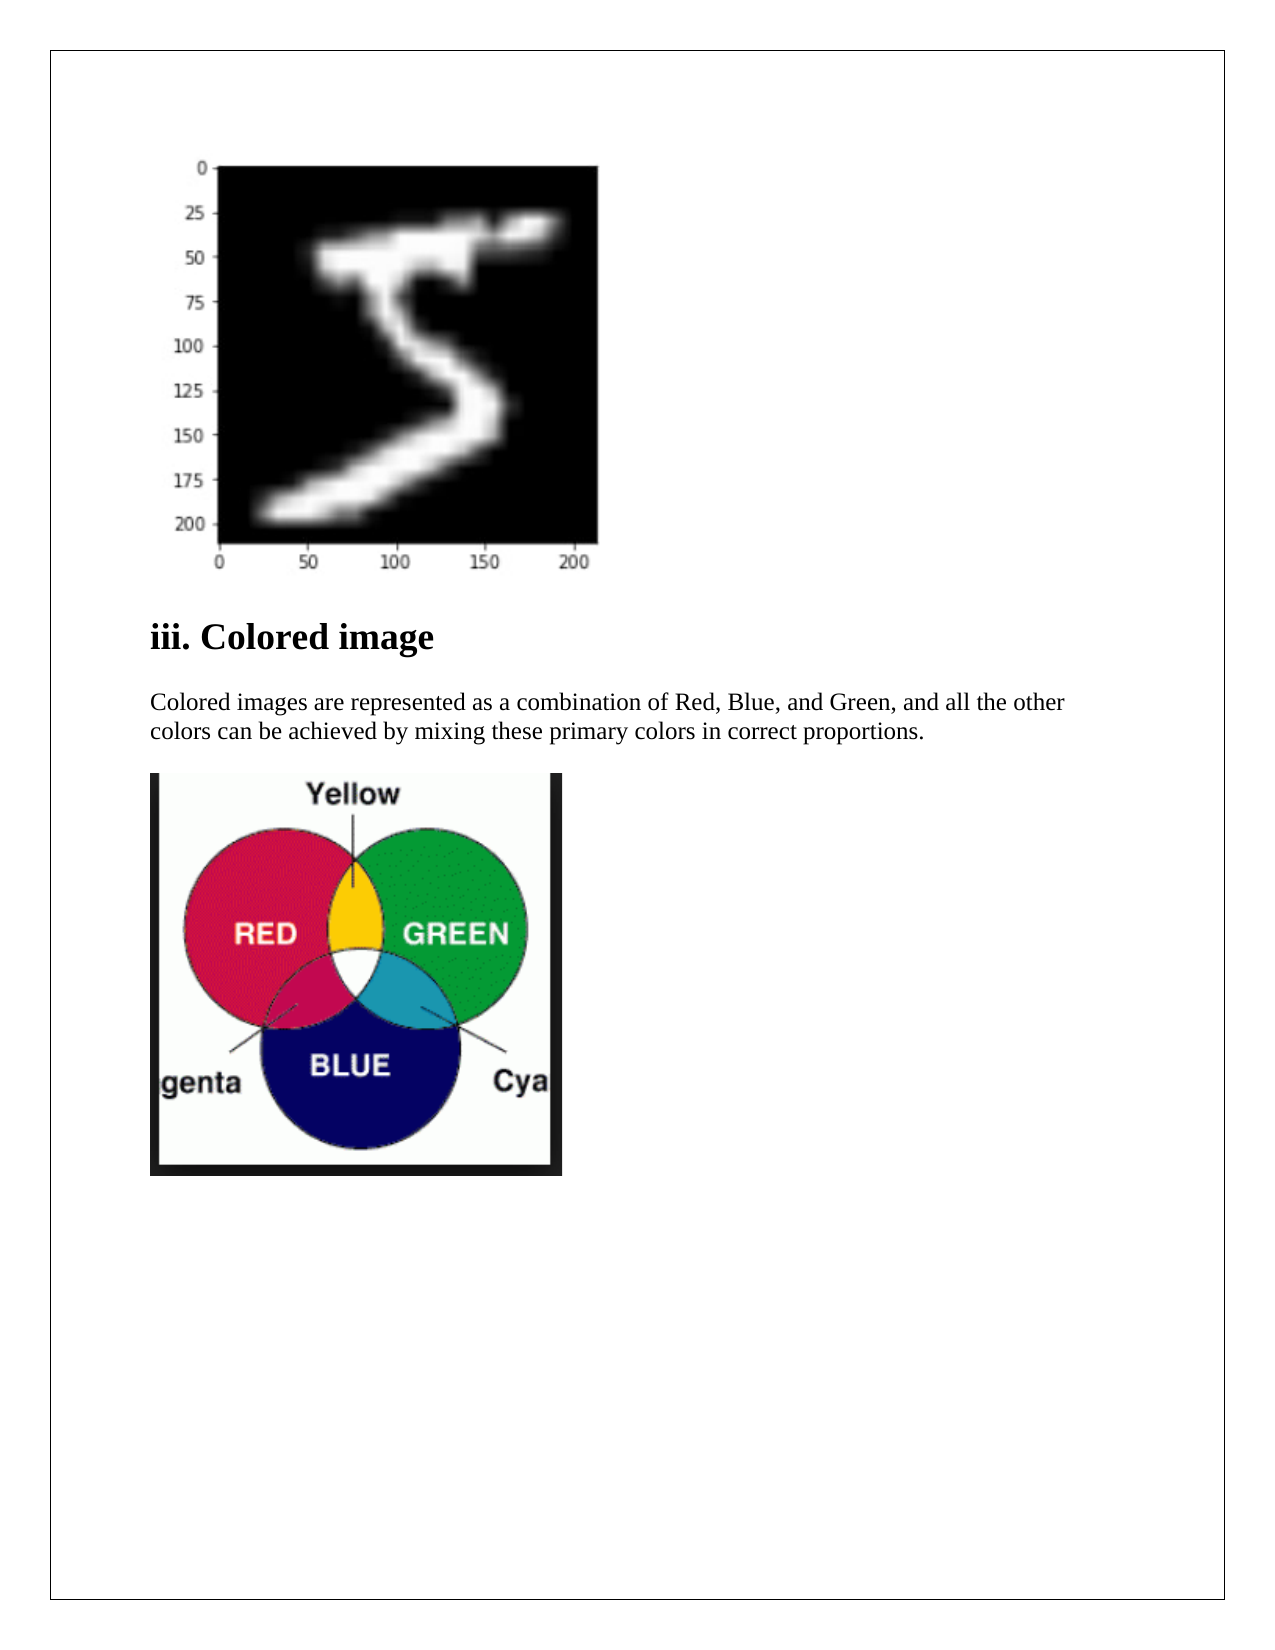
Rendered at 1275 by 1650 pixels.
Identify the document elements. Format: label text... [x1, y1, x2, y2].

picture [150, 773, 563, 1176]
picture [150, 150, 642, 586]
text Colored images are represented as a combination of Red, Blue, and Green, and all the other colors can be achieved by mixing these primary colors in correct proportions. [150, 687, 1125, 744]
text iii. Colored image [150, 615, 1125, 658]
